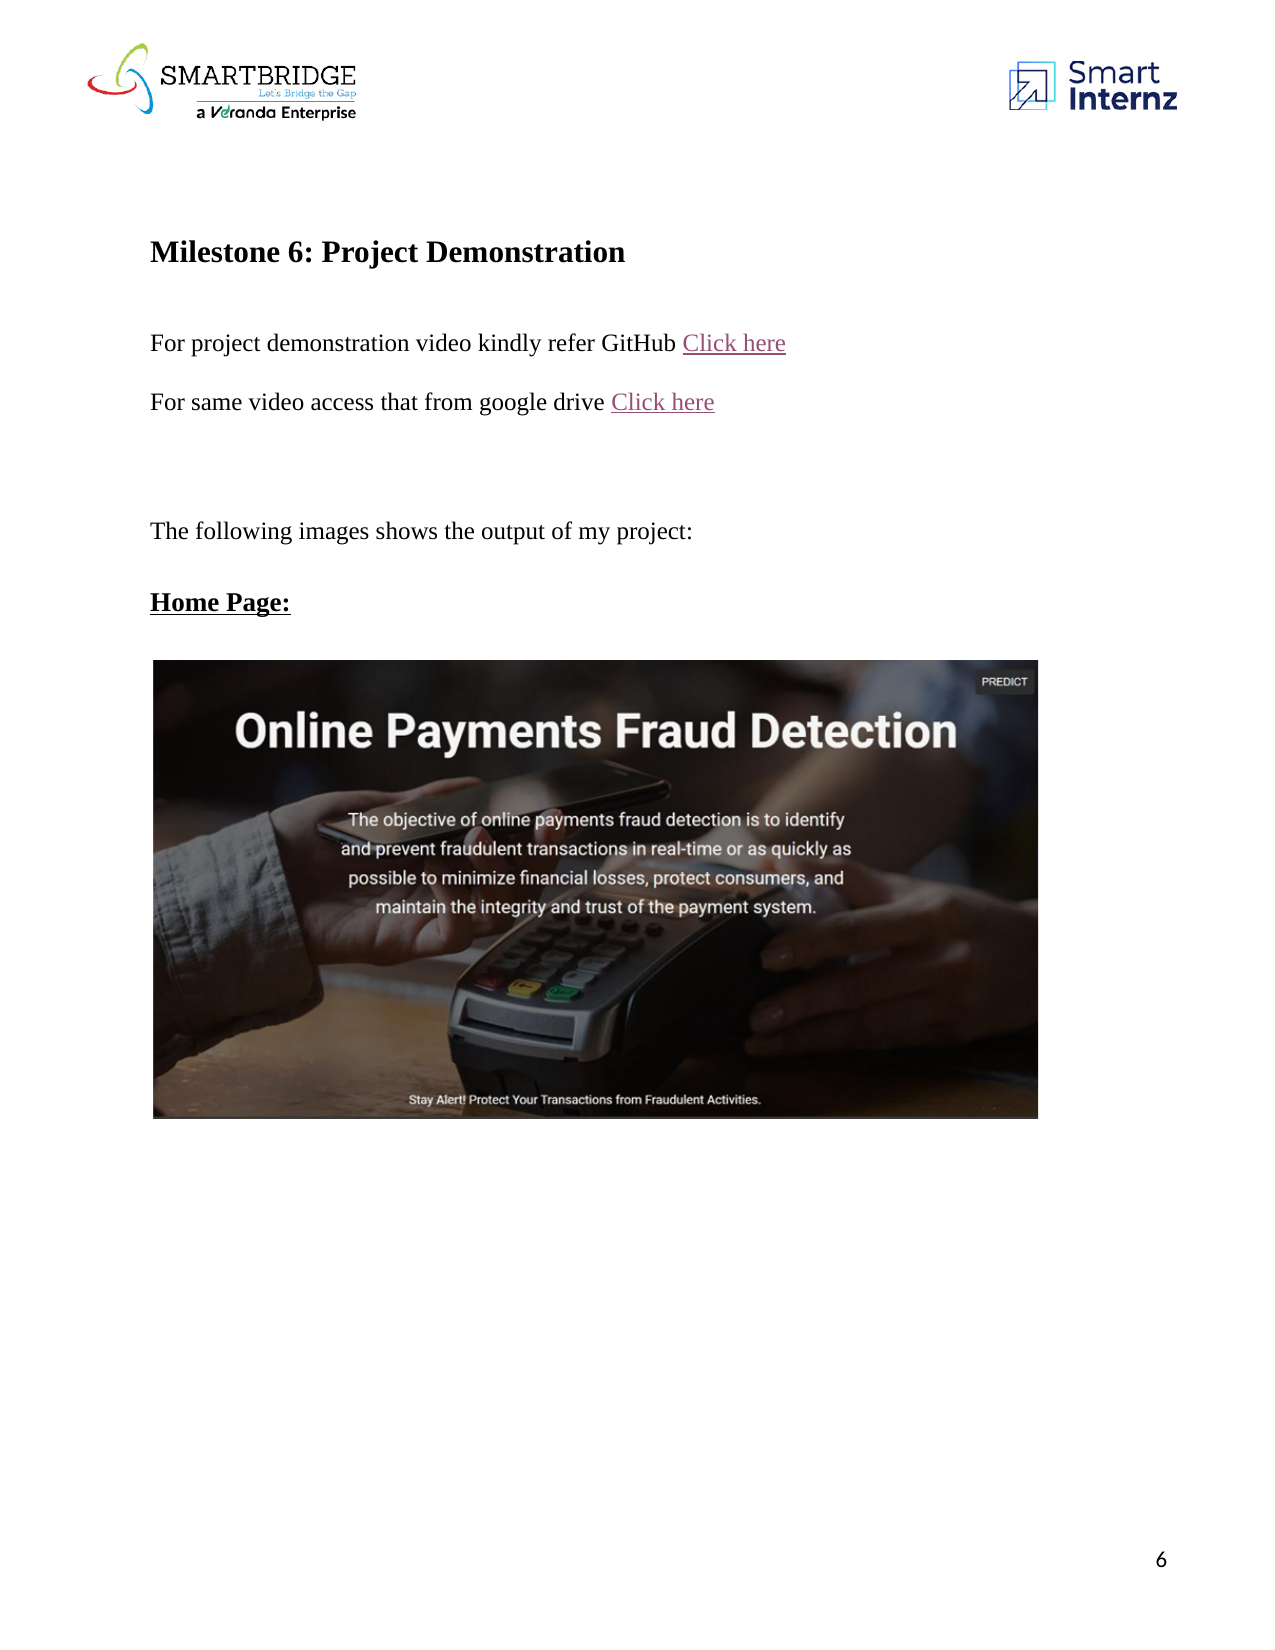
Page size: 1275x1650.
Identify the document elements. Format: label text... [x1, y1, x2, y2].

text Home Page: [150, 586, 1167, 618]
text For same video access that from google drive Click here [150, 387, 1167, 416]
text For project demonstration video kindly refer GitHub Click here [150, 328, 1167, 357]
picture [150, 660, 1039, 1119]
subtitle Milestone 6: Project Demonstration [150, 233, 1167, 269]
picture [73, 20, 371, 143]
picture [1004, 61, 1182, 110]
text The following images shows the output of my project: [150, 516, 1167, 545]
